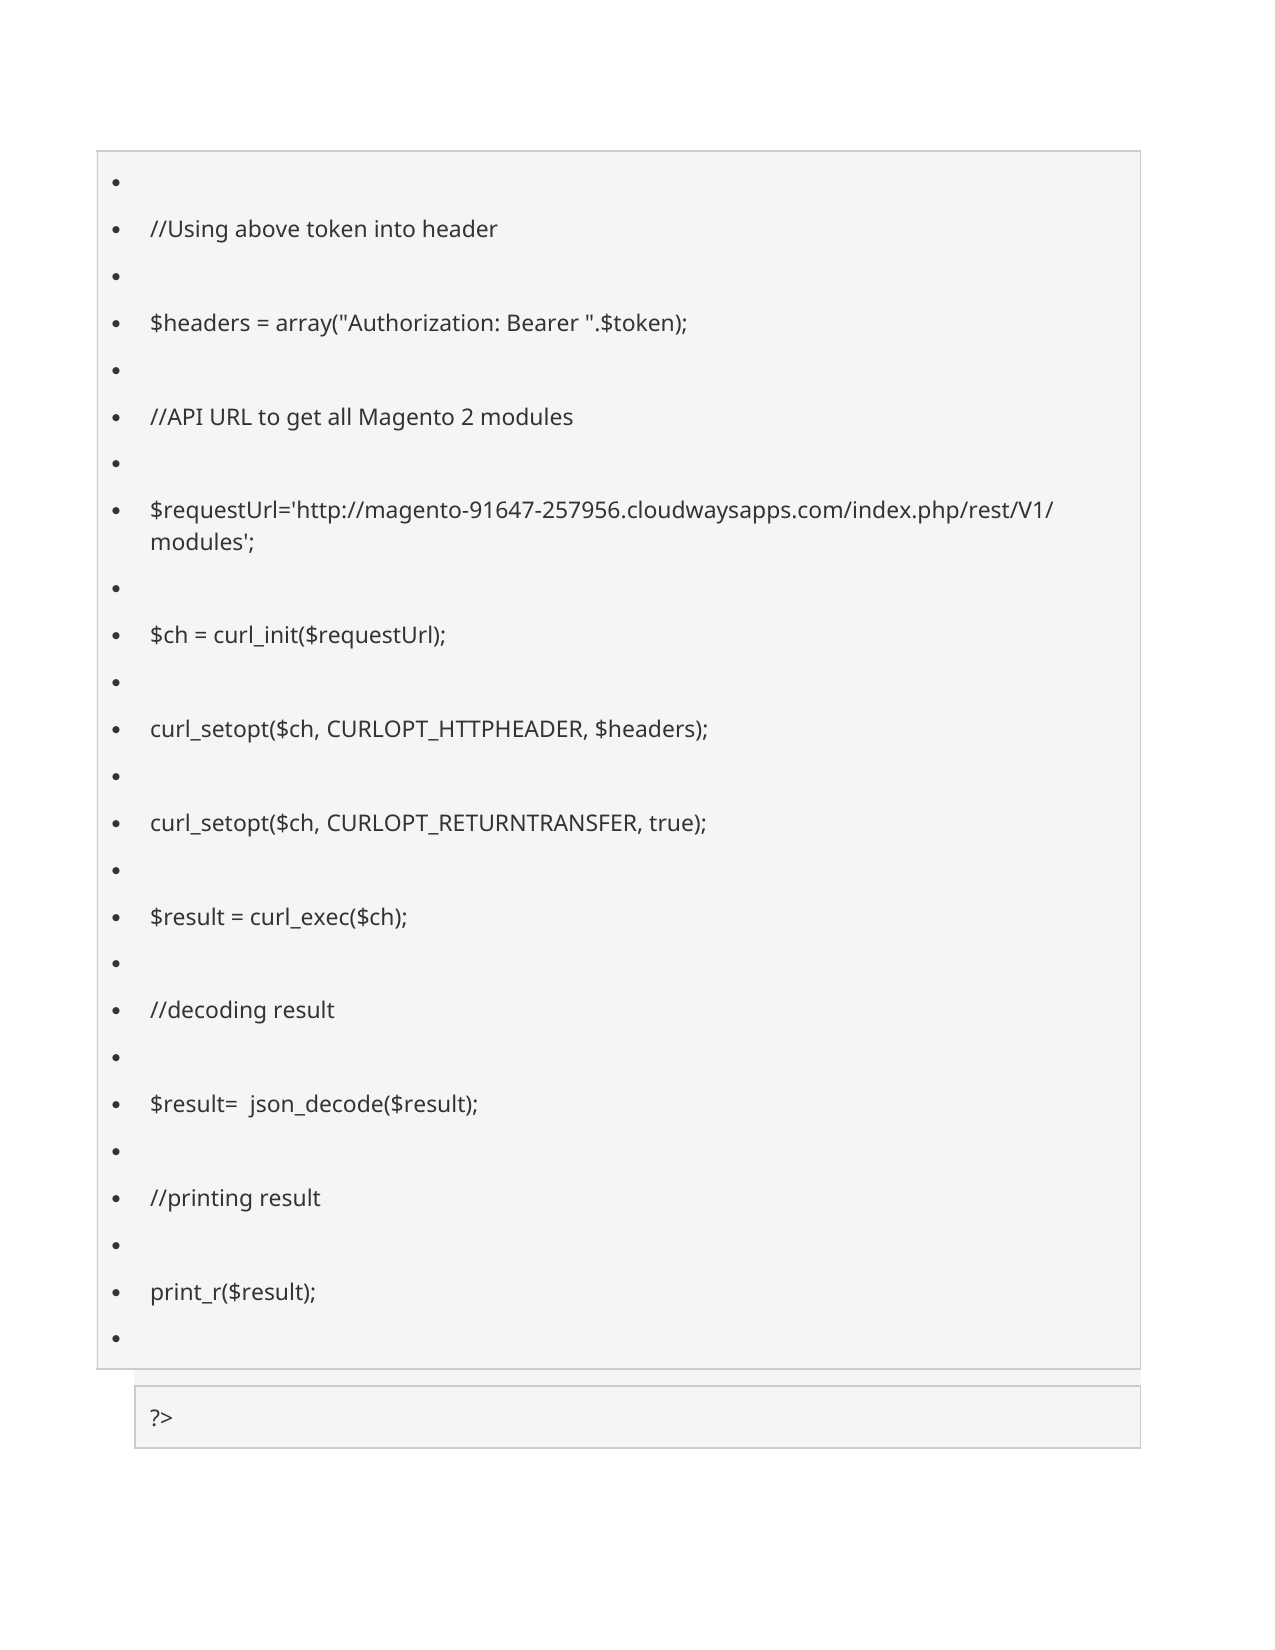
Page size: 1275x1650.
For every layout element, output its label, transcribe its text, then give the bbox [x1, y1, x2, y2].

list //decoding result [98, 978, 1140, 1025]
list //printing result [98, 1166, 1140, 1212]
text ?> [136, 1387, 1140, 1447]
list $ch = curl_init($requestUrl); [98, 603, 1140, 650]
list $requestUrl='http://magento-91647-257956.cloudwaysapps.com/index.php/rest/V1/modules'; [98, 478, 1140, 556]
list curl_setopt($ch, CURLOPT_RETURNTRANSFER, true); [98, 791, 1140, 837]
list print_r($result); [98, 1259, 1140, 1306]
list curl_setopt($ch, CURLOPT_HTTPHEADER, $headers); [98, 697, 1140, 744]
list $headers = array("Authorization: Bearer ".$token); [98, 291, 1140, 337]
list //API URL to get all Magento 2 modules [98, 384, 1140, 431]
list $result = curl_exec($ch); [98, 884, 1140, 931]
list $result= json_decode($result); [98, 1072, 1140, 1119]
list //Using above token into header [98, 197, 1140, 244]
